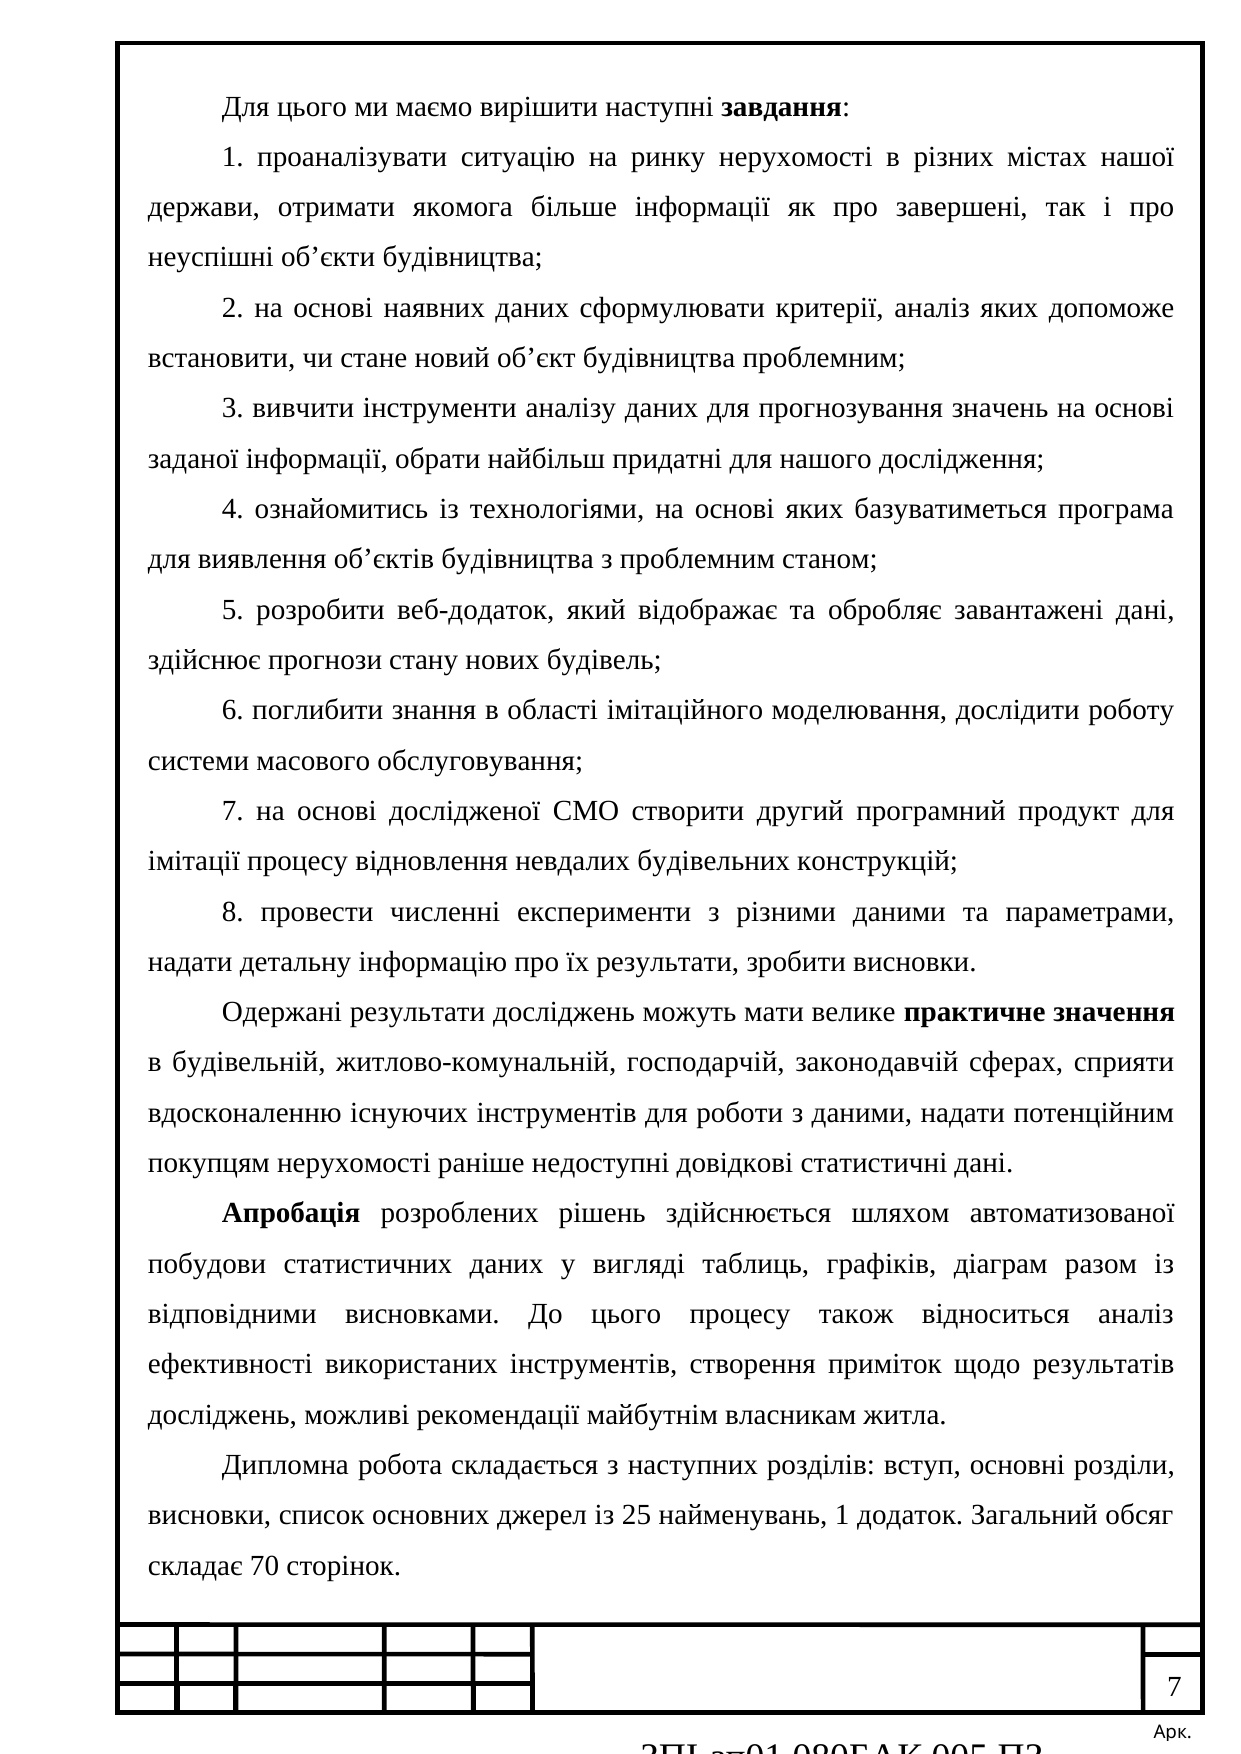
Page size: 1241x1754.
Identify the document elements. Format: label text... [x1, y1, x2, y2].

text 7. на основі дослідженої СМО створити другий програмний продукт для імітації процесу відновлення невдалих будівельних конструкцій; [148, 793, 1175, 877]
text 5. розробити веб-додаток, який відображає та обробляє завантажені дані, здійснює прогнози стану нових будівель; [148, 592, 1175, 676]
text 8. провести численні експерименти з різними даними та параметрами, надати детальну інформацію про їх результати, зробити висновки. [148, 894, 1175, 977]
text Для цього ми маємо вирішити наступні завдання: [148, 89, 1175, 122]
text Апробація розроблених рішень здійснюється шляхом автоматизованої побудови статистичних даних у вигляді таблиць, графіків, діаграм разом із відповідними висновками. До цього процесу також відноситься аналіз ефективності використаних інструментів, створення приміток щодо результатів досліджень, можливі рекомендації майбутнім власникам житла. [148, 1196, 1175, 1430]
text 3. вивчити інструменти аналізу даних для прогнозування значень на основі заданої інформації, обрати найбільш придатні для нашого дослідження; [148, 391, 1175, 474]
text Одержані результати досліджень можуть мати велике практичне значення в будівельній, житлово-комунальній, господарчій, законодавчій сферах, сприяти вдосконаленню існуючих інструментів для роботи з даними, надати потенційним покупцям нерухомості раніше недоступні довідкові статистичні дані. [148, 994, 1175, 1179]
text 4. ознайомитись із технологіями, на основі яких базуватиметься програма для виявлення об’єктів будівництва з проблемним станом; [148, 491, 1175, 575]
text Дипломна робота складається з наступних розділів: вступ, основні розділи, висновки, список основних джерел із 25 найменувань, 1 додаток. Загальний обсяг складає 70 сторінок. [148, 1447, 1175, 1581]
text 1. проаналізувати ситуацію на ринку нерухомості в різних містах нашої держави, отримати якомога більше інформації як про завершені, так і про неуспішні об’єкти будівництва; [148, 139, 1175, 273]
text 2. на основі наявних даних сформулювати критерії, аналіз яких допоможе встановити, чи стане новий об’єкт будівництва проблемним; [148, 290, 1175, 374]
text 6. поглибити знання в області імітаційного моделювання, дослідити роботу системи масового обслуговування; [148, 692, 1175, 776]
